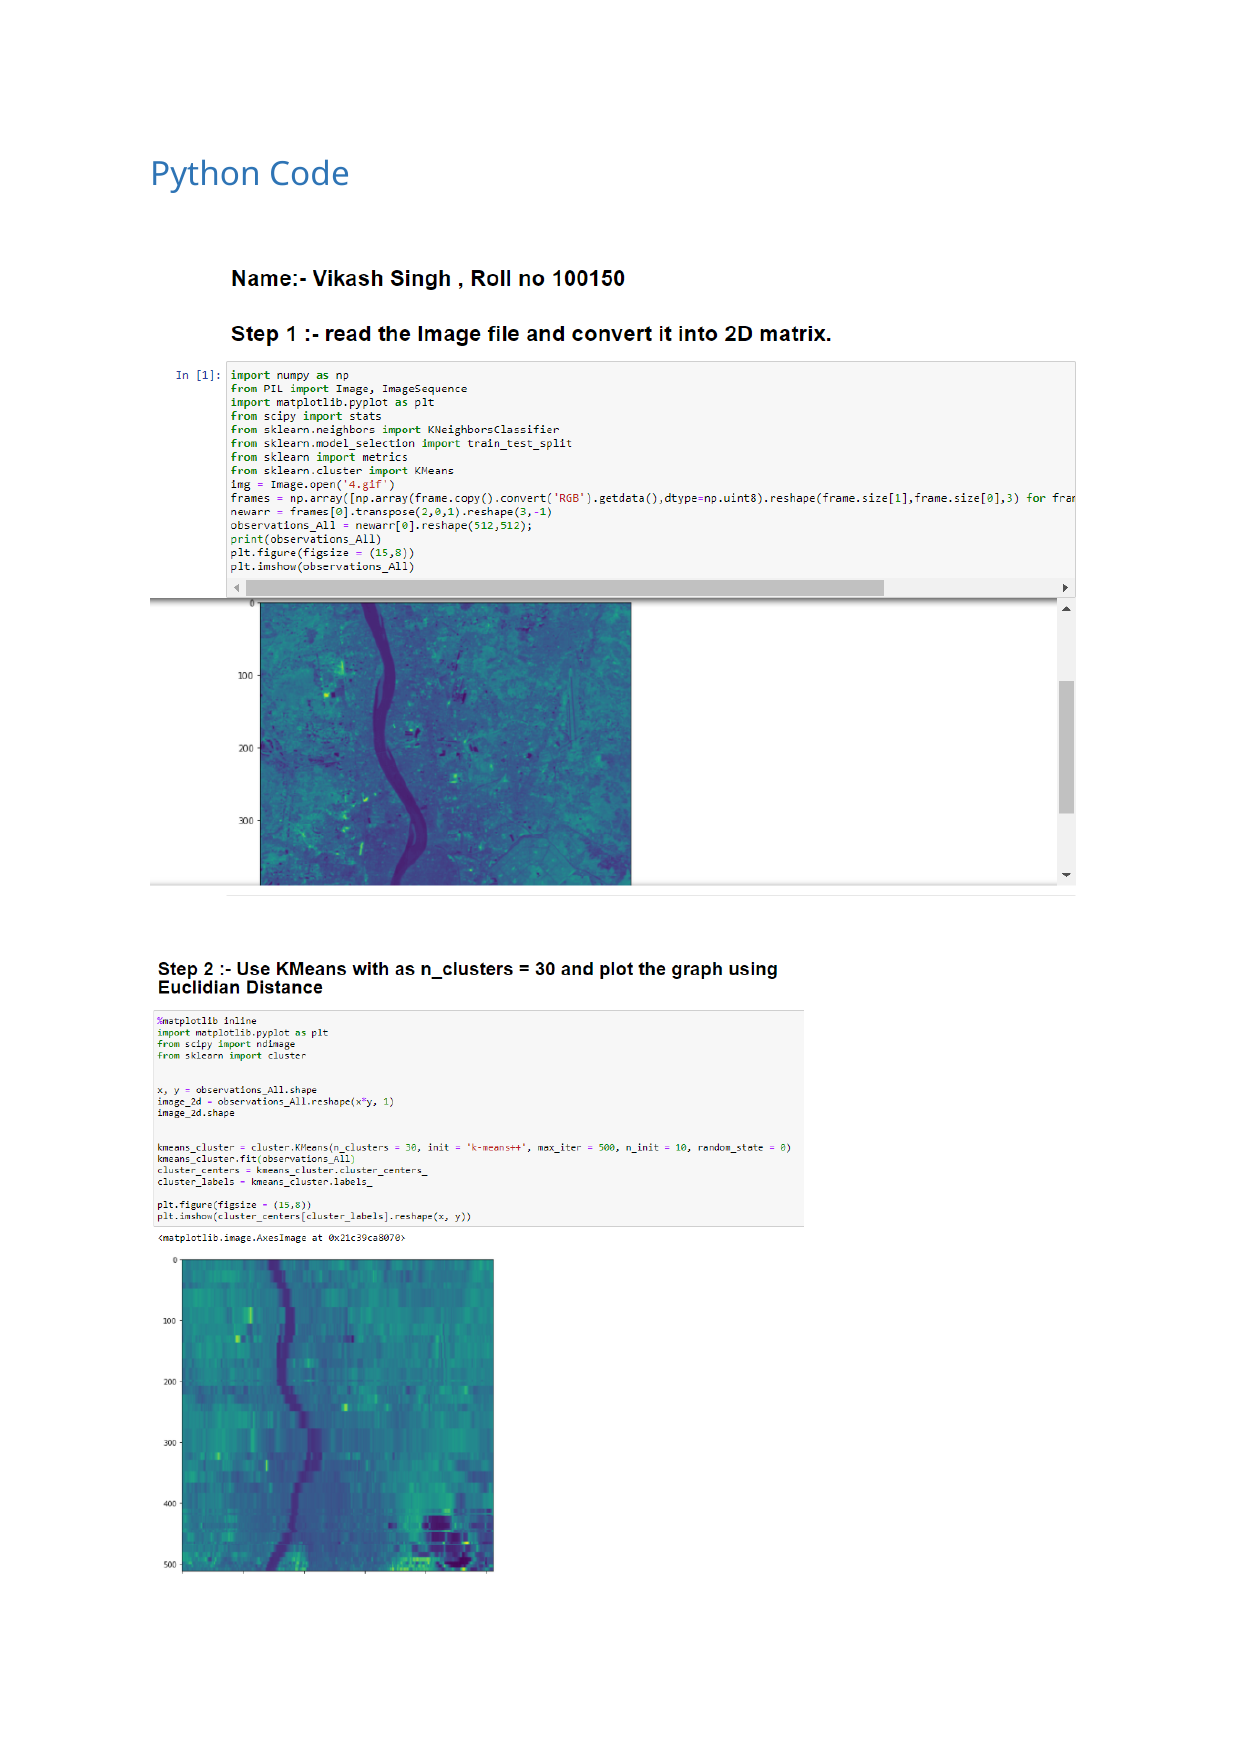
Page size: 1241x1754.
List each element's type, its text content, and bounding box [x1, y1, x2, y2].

picture [150, 961, 804, 1574]
subtitle Python Code [150, 150, 1090, 195]
picture [150, 245, 1091, 896]
